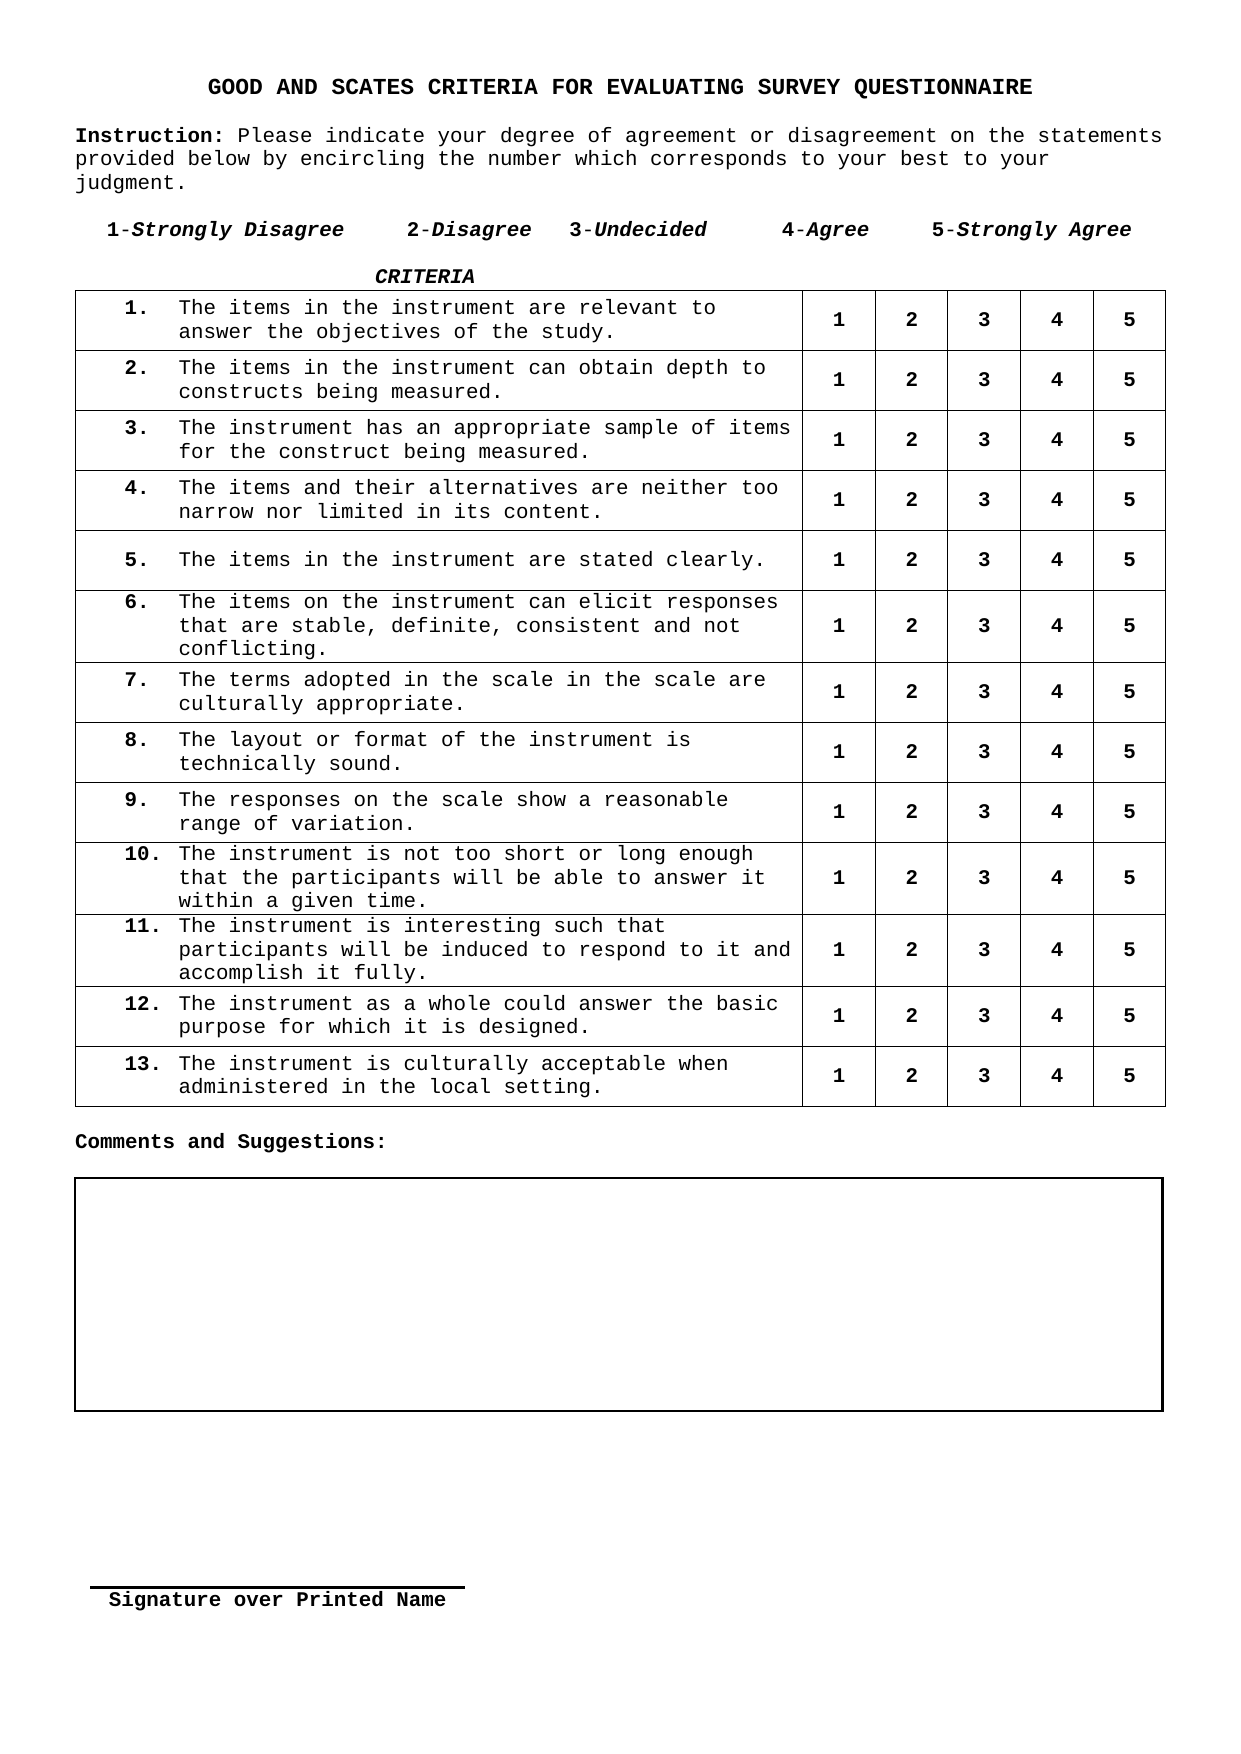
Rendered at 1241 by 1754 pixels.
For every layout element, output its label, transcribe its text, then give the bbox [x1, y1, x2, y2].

table_cell 1 [803, 471, 875, 530]
table_cell The instrument is interesting such that participants will be induced to respond to it and accomplish it fully. [76, 915, 802, 986]
table_cell 1 [803, 531, 875, 590]
table_cell 3 [948, 531, 1020, 590]
table_cell The items in the instrument can obtain depth to constructs being measured. [76, 351, 802, 410]
table_header 1 [803, 291, 875, 350]
table_cell 5 [1094, 531, 1165, 590]
table_cell 2 [876, 471, 947, 530]
table_cell 3 [948, 351, 1020, 410]
table_cell The terms adopted in the scale in the scale are culturally appropriate. [76, 663, 802, 722]
table_cell 4 [1021, 411, 1093, 470]
table_cell The responses on the scale show a reasonable range of variation. [76, 783, 802, 842]
table_cell 4 [1021, 723, 1093, 782]
table_cell 1 [803, 591, 875, 662]
table_cell 1 [803, 351, 875, 410]
table_cell 1 [803, 987, 875, 1046]
table_cell 3 [948, 411, 1020, 470]
text provided below by encircling the number which corresponds to your best to your judgment. [75, 148, 1165, 196]
table_cell 4 [1021, 915, 1093, 986]
text CRITERIA [300, 266, 1165, 290]
table_cell 5 [1094, 591, 1165, 662]
table_header 2 [876, 291, 947, 350]
table_cell 1 [803, 915, 875, 986]
table_cell The items on the instrument can elicit responses that are stable, definite, consistent and not conflicting. [76, 591, 802, 662]
table_cell 4 [1021, 783, 1093, 842]
table_cell 1 [803, 1047, 875, 1106]
table_cell 2 [876, 987, 947, 1046]
table_header 3 [948, 291, 1020, 350]
table_cell 1 [803, 663, 875, 722]
table_cell 2 [876, 723, 947, 782]
table_cell 3 [948, 723, 1020, 782]
table_cell 1 [803, 843, 875, 914]
table_cell 5 [1094, 663, 1165, 722]
table_cell 5 [1094, 471, 1165, 530]
text GOOD AND SCATES CRITERIA FOR EVALUATING SURVEY QUESTIONNAIRE [75, 75, 1165, 101]
table_cell 1 [803, 411, 875, 470]
table_cell 1 [803, 783, 875, 842]
table_cell 5 [1094, 843, 1165, 914]
table_cell 2 [876, 783, 947, 842]
table_cell 5 [1094, 915, 1165, 986]
table_cell 2 [876, 411, 947, 470]
table_cell 4 [1021, 987, 1093, 1046]
table_cell 3 [948, 471, 1020, 530]
table_cell 3 [948, 1047, 1020, 1106]
table_cell 2 [876, 843, 947, 914]
table_cell 2 [876, 1047, 947, 1106]
table_cell 5 [1094, 1047, 1165, 1106]
table_cell The items in the instrument are stated clearly. [76, 531, 802, 590]
table_cell 4 [1021, 471, 1093, 530]
table_cell 4 [1021, 351, 1093, 410]
table_cell 3 [948, 783, 1020, 842]
table_cell 4 [1021, 1047, 1093, 1106]
table_cell The instrument has an appropriate sample of items for the construct being measured. [76, 411, 802, 470]
table_cell The instrument is not too short or long enough that the participants will be able to answer it within a given time. [76, 843, 802, 914]
table_cell 5 [1094, 723, 1165, 782]
table_cell The instrument as a whole could answer the basic purpose for which it is designed. [76, 987, 802, 1046]
table_cell 3 [948, 591, 1020, 662]
table_cell 2 [876, 915, 947, 986]
text Comments and Suggestions: [75, 1131, 1165, 1154]
table_cell 4 [1021, 663, 1093, 722]
table_header 5 [1094, 291, 1165, 350]
table_cell 5 [1094, 783, 1165, 842]
table_cell The layout or format of the instrument is technically sound. [76, 723, 802, 782]
table_cell The instrument is culturally acceptable when administered in the local setting. [76, 1047, 802, 1106]
table_cell 3 [948, 915, 1020, 986]
table_cell 4 [1021, 591, 1093, 662]
table_header 4 [1021, 291, 1093, 350]
table_cell 5 [1094, 351, 1165, 410]
table_cell The items and their alternatives are neither too narrow nor limited in its content. [76, 471, 802, 530]
table_cell 4 [1021, 531, 1093, 590]
table_header The items in the instrument are relevant to answer the objectives of the study. [76, 291, 802, 350]
table_cell 3 [948, 987, 1020, 1046]
text 1-Strongly Disagree 2-Disagree 3-Undecided 4-Agree 5-Strongly Agree [75, 219, 1165, 243]
table_cell 3 [948, 663, 1020, 722]
text Instruction: Please indicate your degree of agreement or disagreement on the statements [75, 124, 1165, 148]
table_cell 4 [1021, 843, 1093, 914]
table_cell 2 [876, 351, 947, 410]
table_cell 2 [876, 531, 947, 590]
table_cell 1 [803, 723, 875, 782]
table_cell 5 [1094, 987, 1165, 1046]
table_cell 3 [948, 843, 1020, 914]
table_cell 2 [876, 663, 947, 722]
table_cell 2 [876, 591, 947, 662]
table_cell 5 [1094, 411, 1165, 470]
